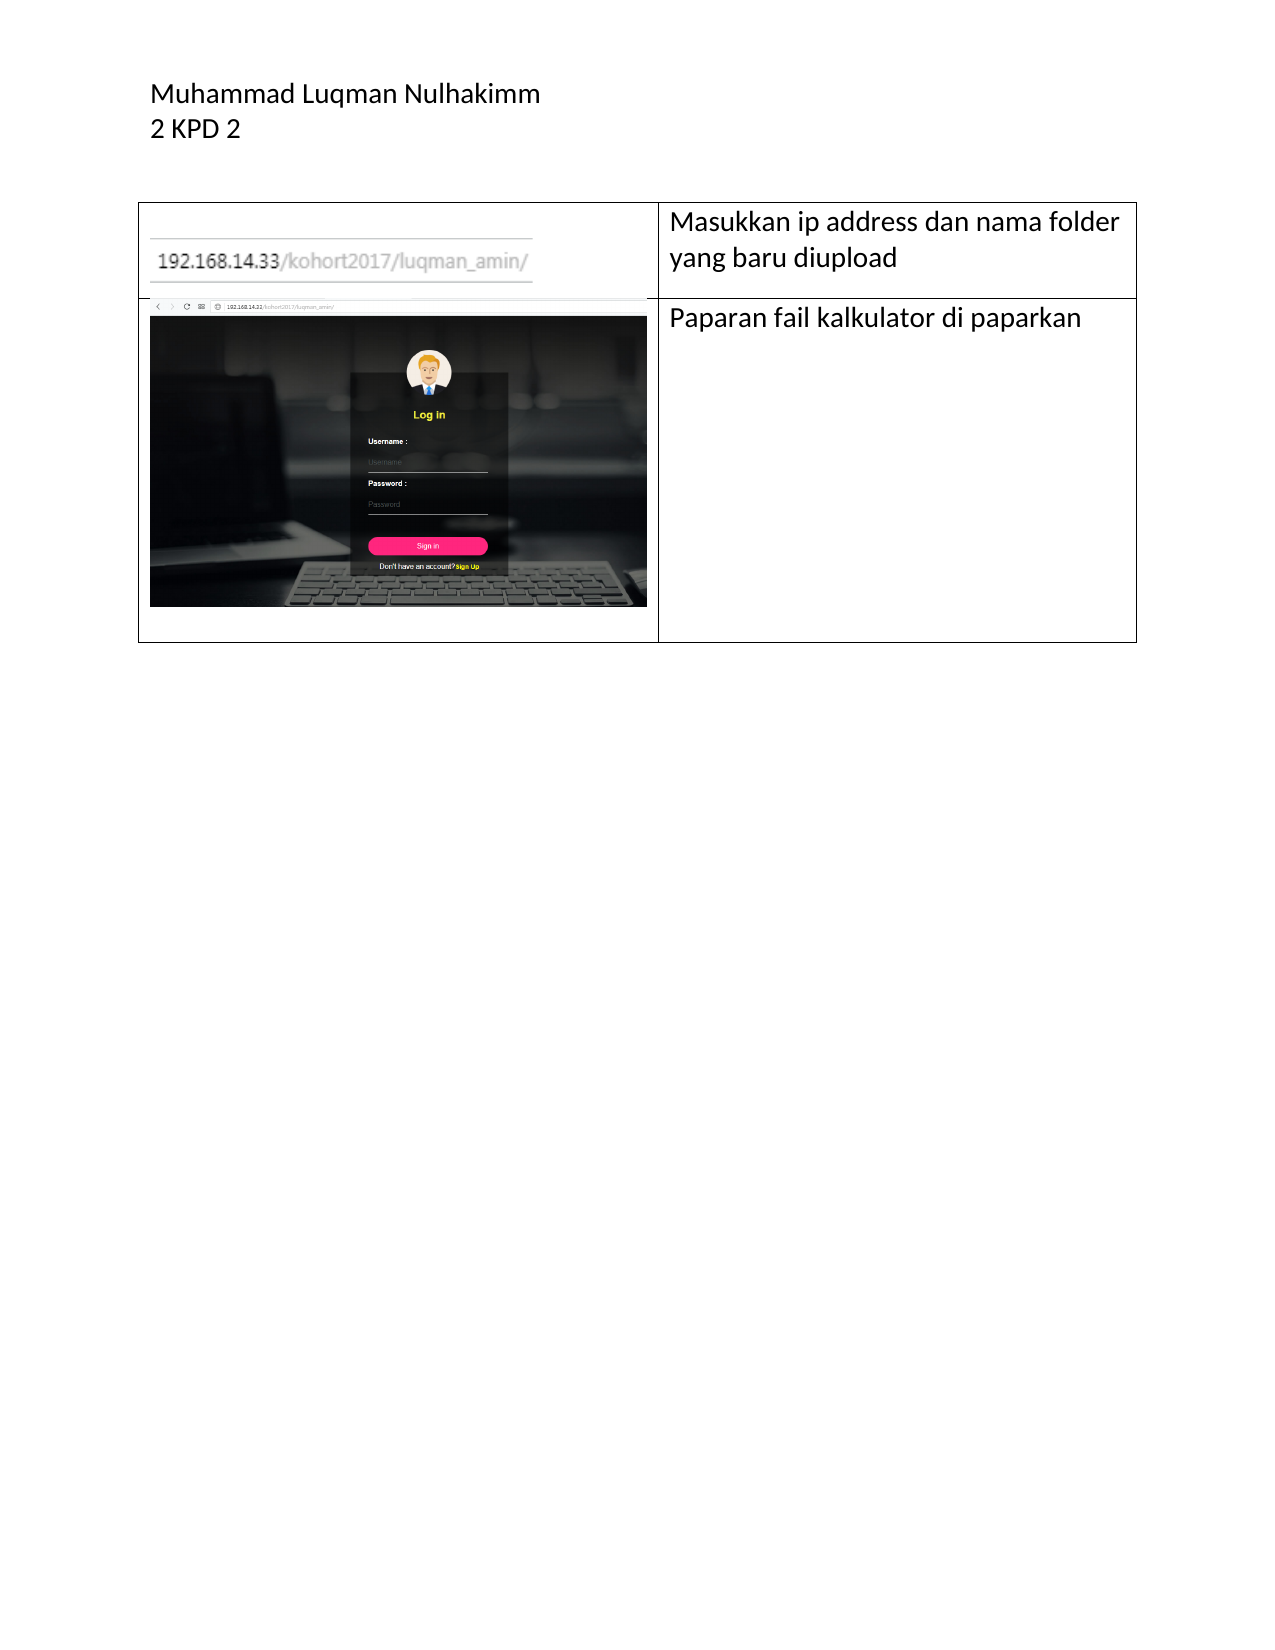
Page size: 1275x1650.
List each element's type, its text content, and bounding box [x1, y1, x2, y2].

table_cell [139, 203, 658, 298]
table_cell Paparan fail kalkulator di paparkan [659, 299, 1136, 642]
table_cell [139, 299, 658, 642]
picture [150, 298, 647, 607]
table_cell Masukkan ip address dan nama folder yang baru diupload [659, 203, 1136, 298]
picture [150, 238, 533, 283]
